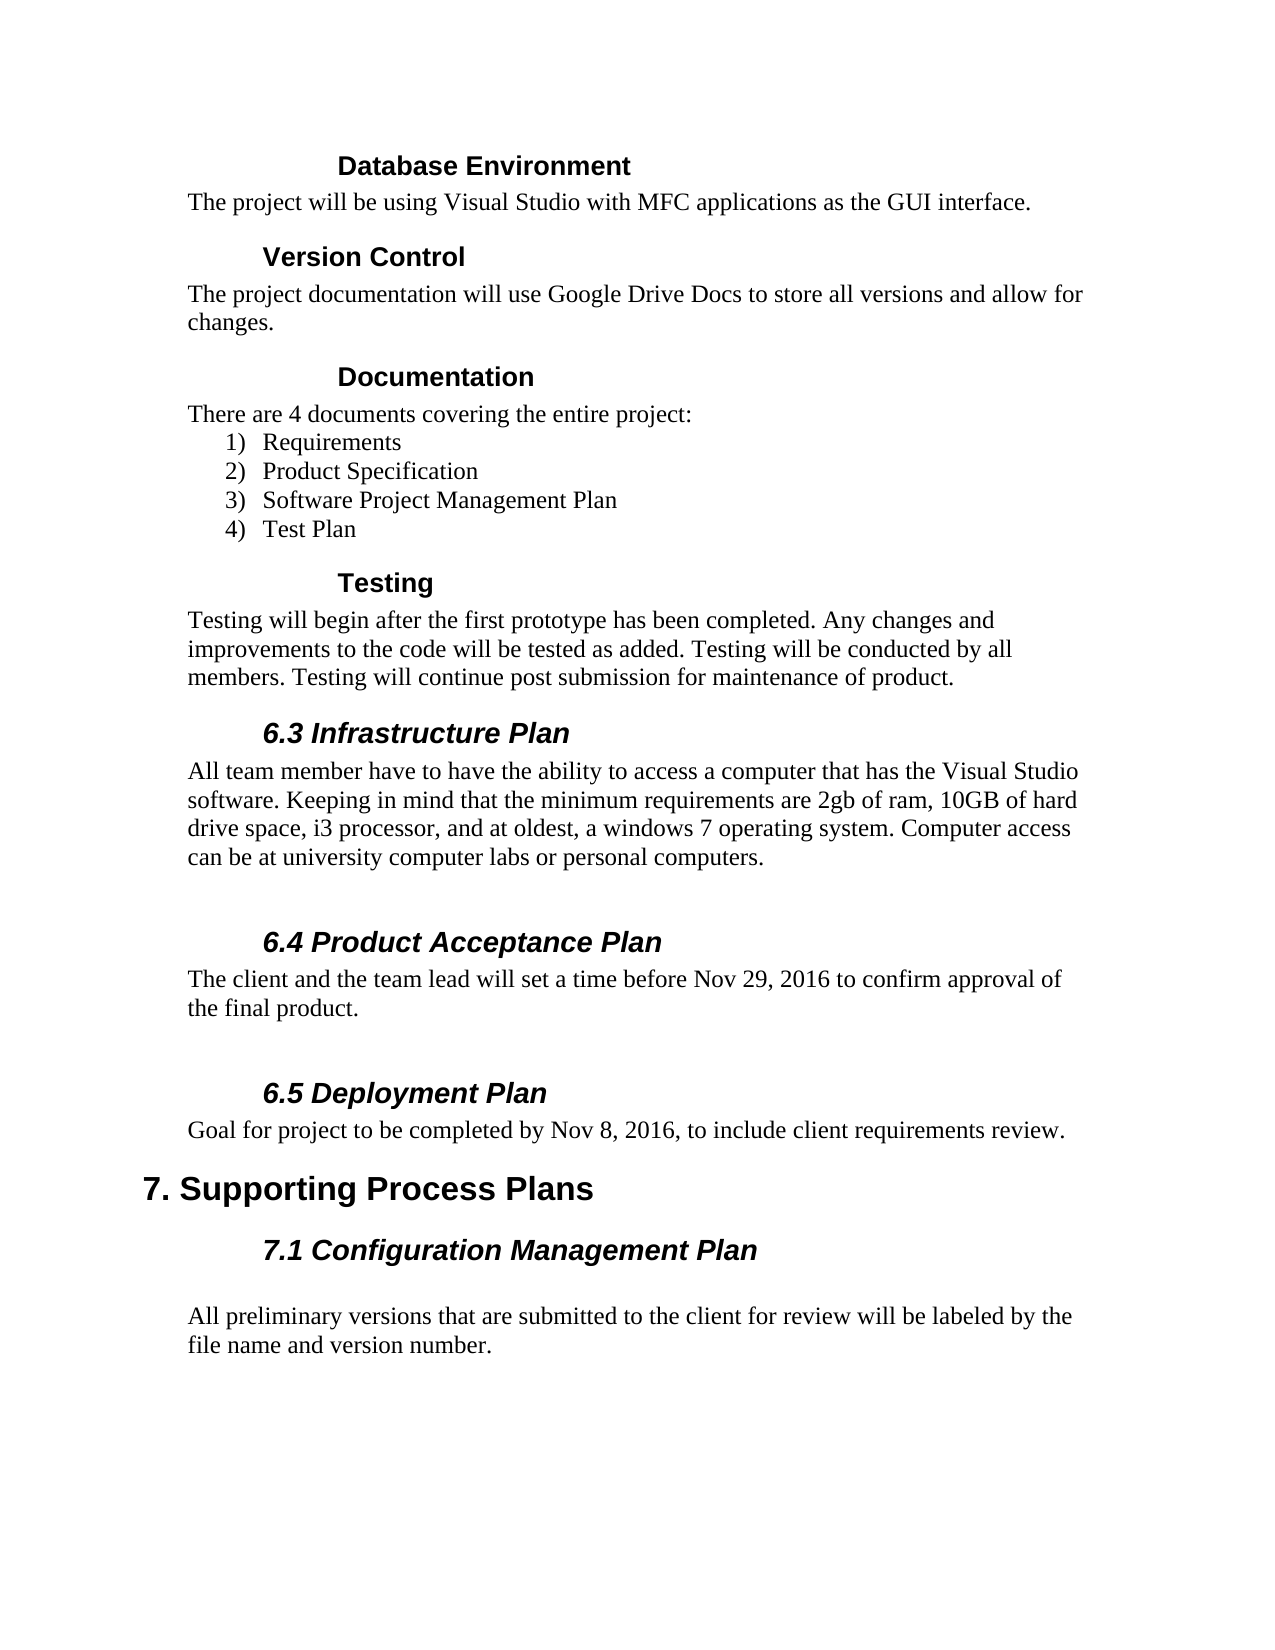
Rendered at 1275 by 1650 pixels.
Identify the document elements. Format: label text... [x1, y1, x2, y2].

list Requirements [225, 427, 1087, 456]
subtitle 6.4 Product Acceptance Plan [247, 925, 1087, 958]
subtitle Version Control [187, 241, 1087, 272]
list Test Plan [225, 514, 1087, 542]
subtitle 6.3 Infrastructure Plan [247, 716, 1087, 750]
text Testing will begin after the first prototype has been completed. Any changes and improvements to the code will be tested as added. Testing will be conducted by all members. Testing will continue post submission for maintenance of product. [187, 605, 1087, 691]
text The client and the team lead will set a time before Nov 29, 2016 to confirm approval of the final product. [187, 964, 1087, 1022]
text The project documentation will use Google Drive Docs to store all versions and allow for changes. [187, 279, 1087, 336]
text There are 4 documents covering the entire project: [187, 399, 1087, 427]
text The project will be using Visual Studio with MFC applications as the GUI interface. [187, 187, 1087, 216]
subtitle Database Environment [262, 150, 1087, 181]
text Goal for project to be completed by Nov 8, 2016, to include client requirements review. [187, 1116, 1087, 1144]
list Software Project Management Plan [225, 485, 1087, 514]
subtitle 7.1 Configuration Management Plan [247, 1233, 1087, 1266]
text All preliminary versions that are submitted to the client for review will be labeled by the file name and version number. [187, 1301, 1087, 1359]
list Product Specification [225, 456, 1087, 485]
subtitle 6.5 Deployment Plan [247, 1076, 1087, 1109]
subtitle Documentation [262, 361, 1087, 392]
subtitle 7. Supporting Process Plans [142, 1169, 1087, 1208]
text All team member have to have the ability to access a computer that has the Visual Studio software. Keeping in mind that the minimum requirements are 2gb of ram, 10GB of hard drive space, i3 processor, and at oldest, a windows 7 operating system. Computer access can be at university computer labs or personal computers. [187, 756, 1087, 871]
subtitle Testing [262, 567, 1087, 599]
